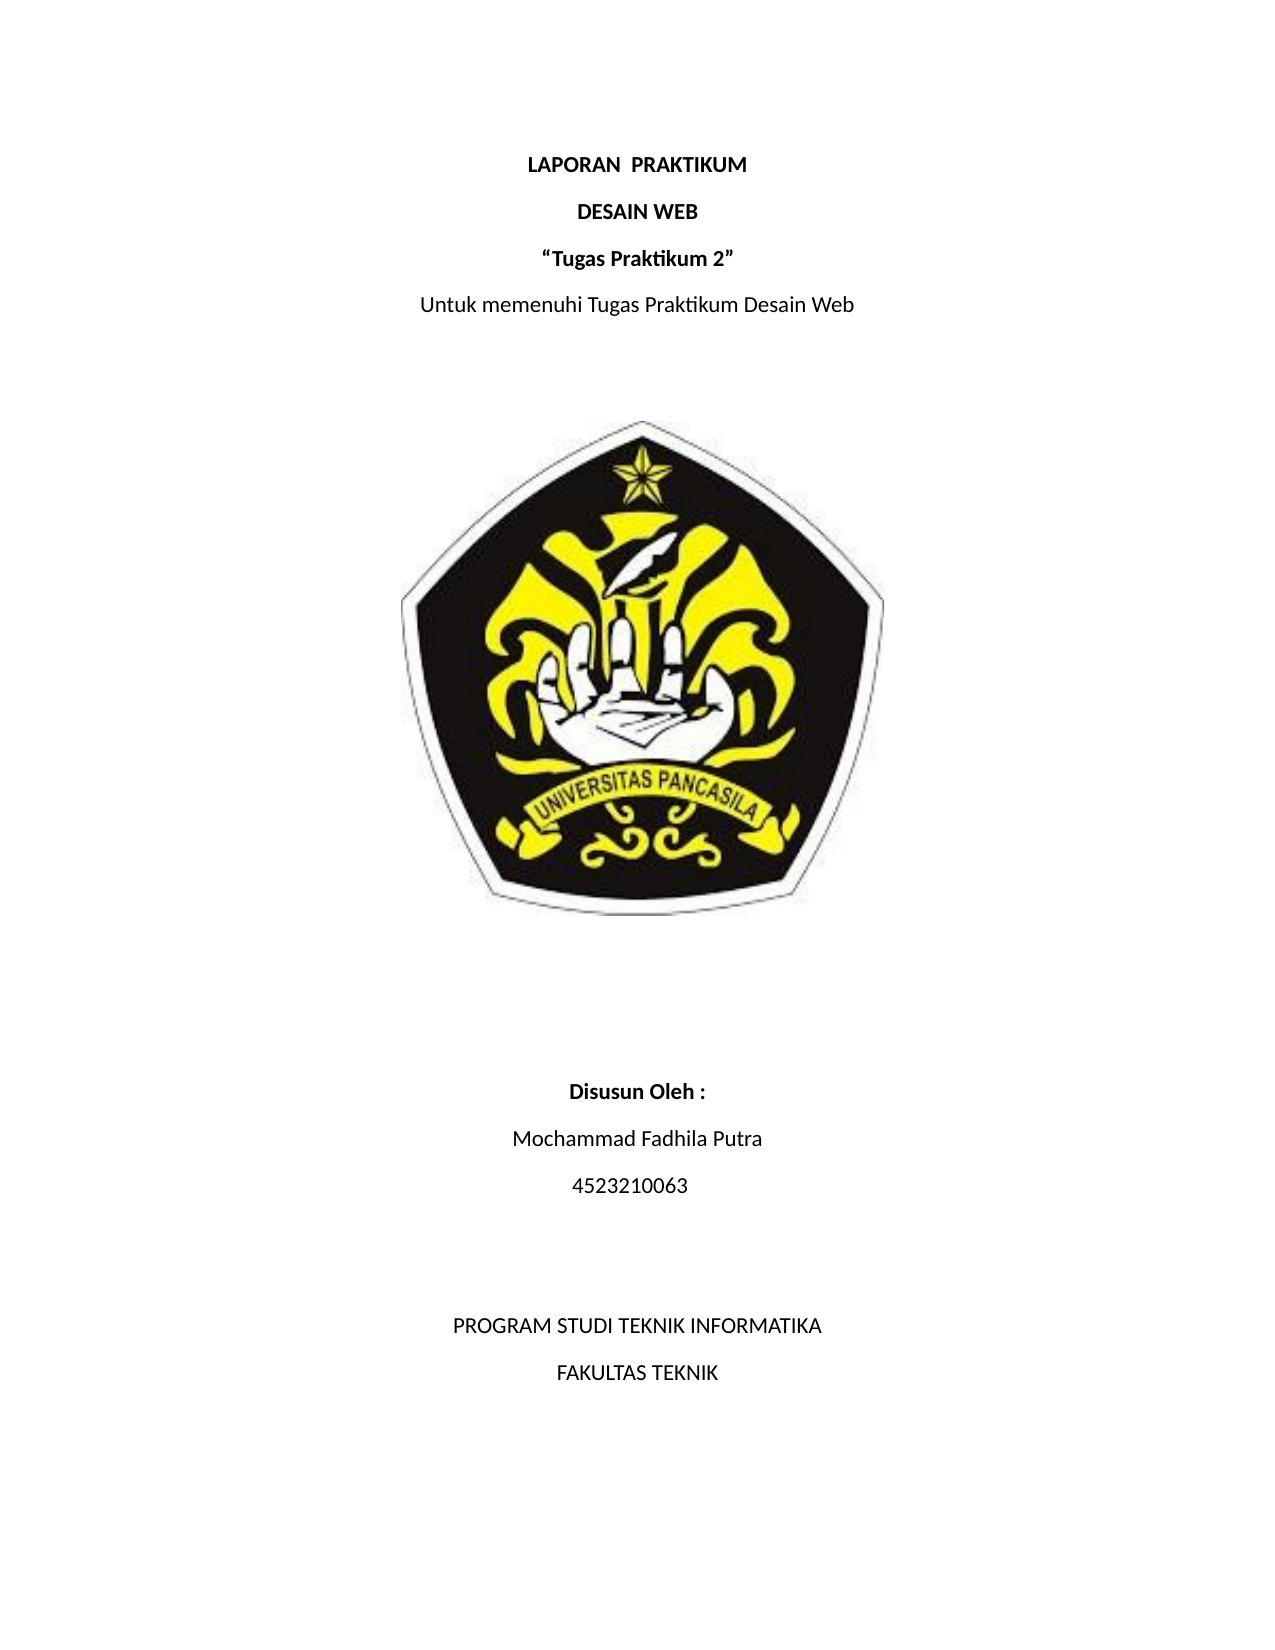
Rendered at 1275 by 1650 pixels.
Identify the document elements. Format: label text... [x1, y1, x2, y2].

text “Tugas Praktikum 2” [150, 244, 1125, 272]
text DESAIN WEB [150, 197, 1125, 225]
text Mochammad Fadhila Putra [150, 1124, 1125, 1152]
text LAPORAN PRAKTIKUM [150, 150, 1125, 178]
picture [401, 421, 885, 916]
text Disusun Oleh : [150, 1077, 1125, 1105]
text Untuk memenuhi Tugas Praktikum Desain Web [150, 291, 1125, 319]
text PROGRAM STUDI TEKNIK INFORMATIKA [150, 1311, 1125, 1339]
text FAKULTAS TEKNIK [150, 1358, 1125, 1386]
text 4523210063 [572, 1171, 1125, 1199]
